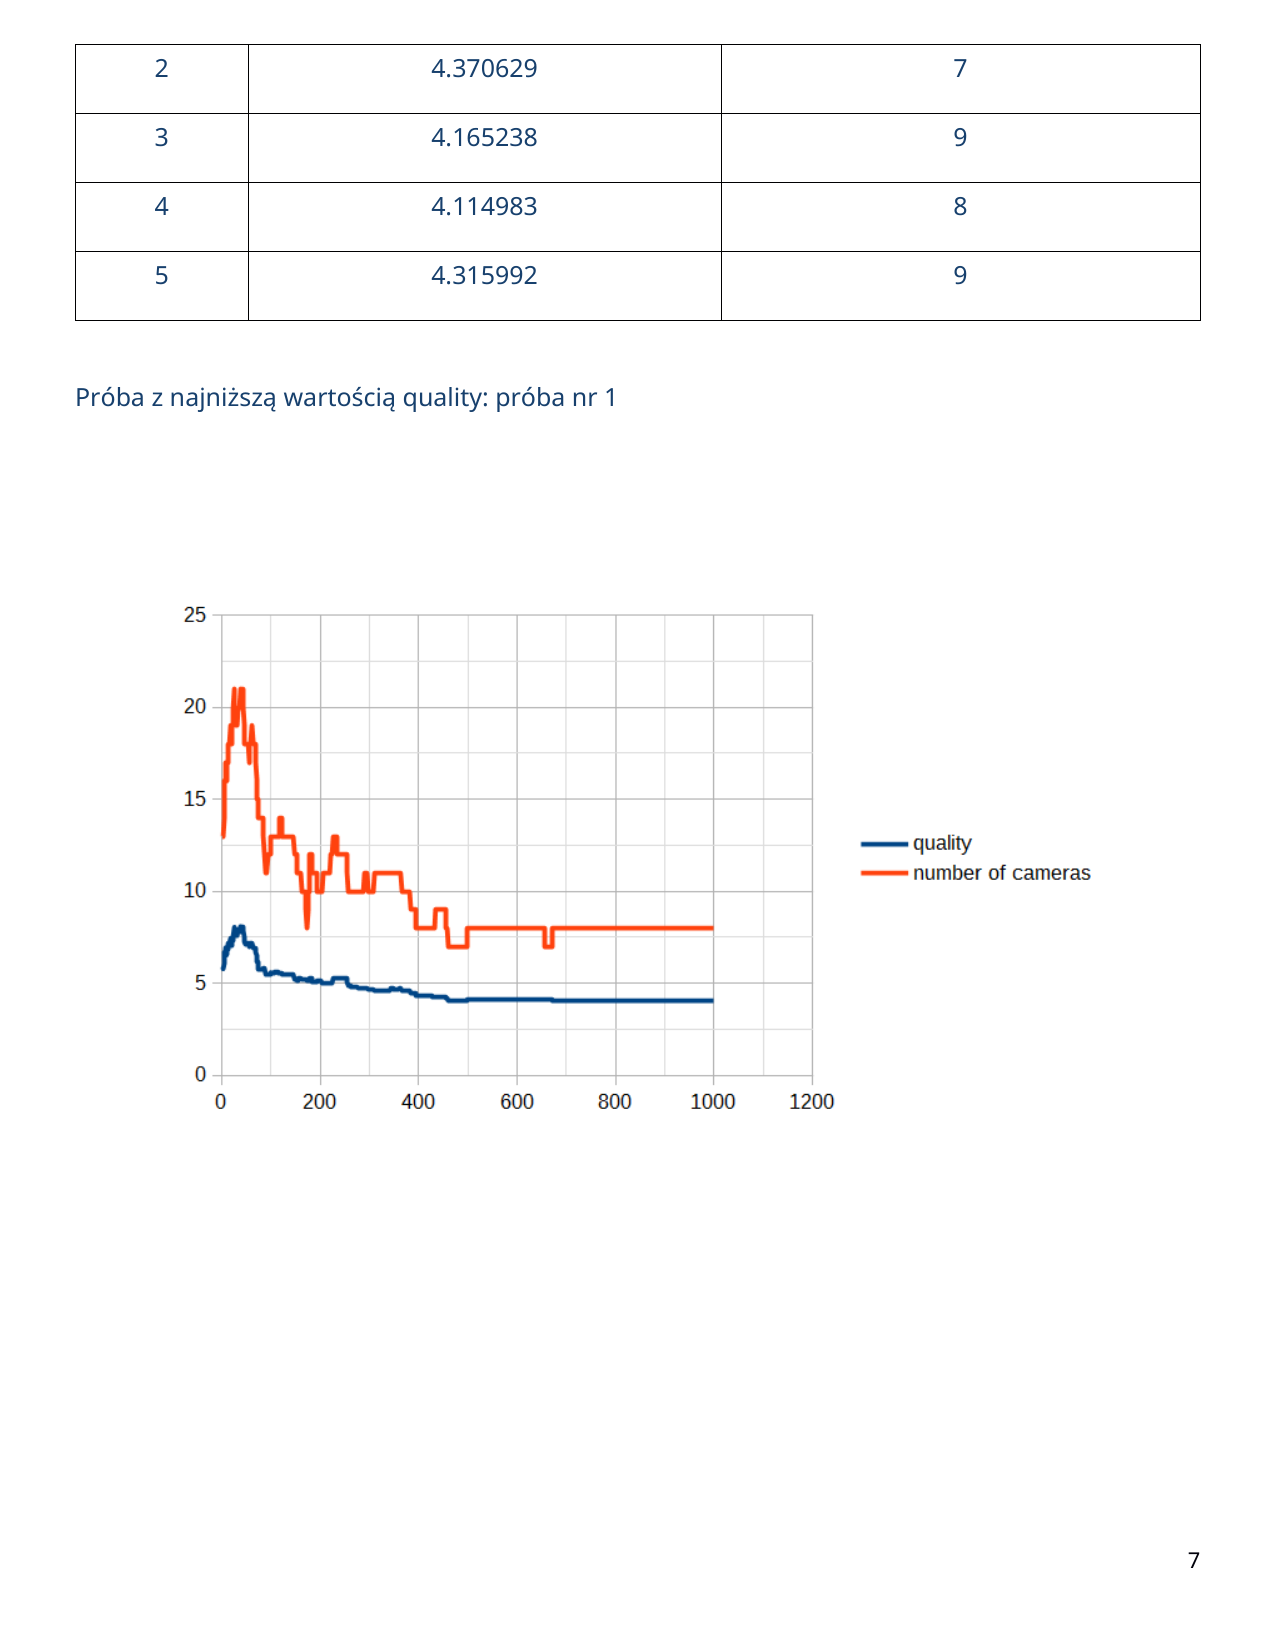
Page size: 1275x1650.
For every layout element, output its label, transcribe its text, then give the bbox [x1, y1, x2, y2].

table_cell 8 [722, 183, 1200, 251]
picture [165, 592, 1110, 1124]
table_cell 4.315992 [249, 252, 721, 320]
table_cell 7 [722, 45, 1200, 113]
text Próba z najniższą wartością quality: próba nr 1 [75, 380, 1200, 414]
table_cell 4.165238 [249, 114, 721, 182]
table_cell 9 [722, 114, 1200, 182]
table_cell 9 [722, 252, 1200, 320]
table_cell 4.370629 [249, 45, 721, 113]
table_cell 4 [76, 183, 248, 251]
table_cell 4.114983 [249, 183, 721, 251]
table_cell 2 [76, 45, 248, 113]
table_cell 5 [76, 252, 248, 320]
table_cell 3 [76, 114, 248, 182]
